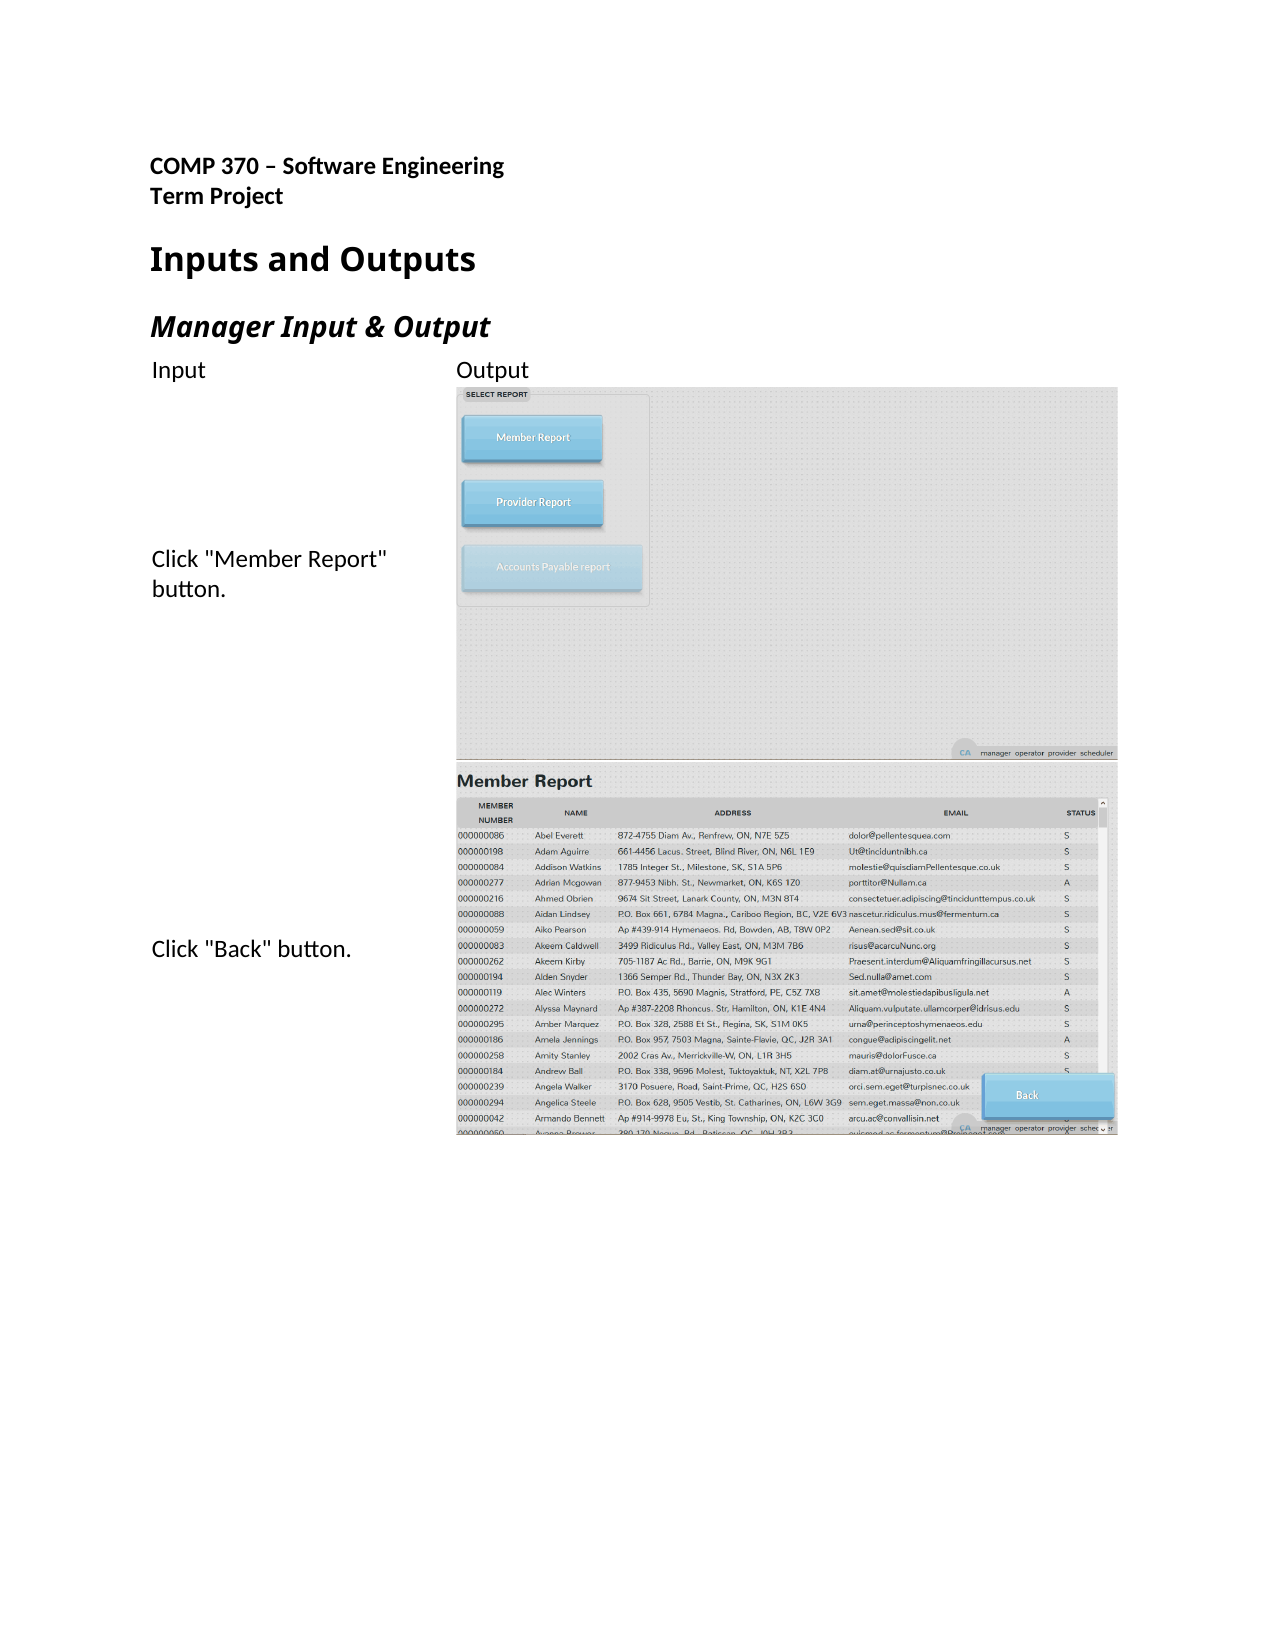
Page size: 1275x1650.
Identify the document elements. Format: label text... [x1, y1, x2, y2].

table_cell Click "Member Report" button. [150, 386, 455, 761]
picture [456, 387, 1118, 760]
picture [456, 762, 1118, 1135]
table_cell [455, 386, 1125, 761]
table_header Input [150, 353, 455, 386]
table_cell [455, 761, 1125, 1136]
subtitle Manager Input & Output [150, 306, 1125, 346]
text COMP 370 – Software Engineering Term Project [150, 150, 1125, 211]
subtitle Inputs and Outputs [150, 236, 1125, 281]
table_cell Click "Back" button. [150, 761, 455, 1136]
table_header Output [455, 353, 1125, 386]
